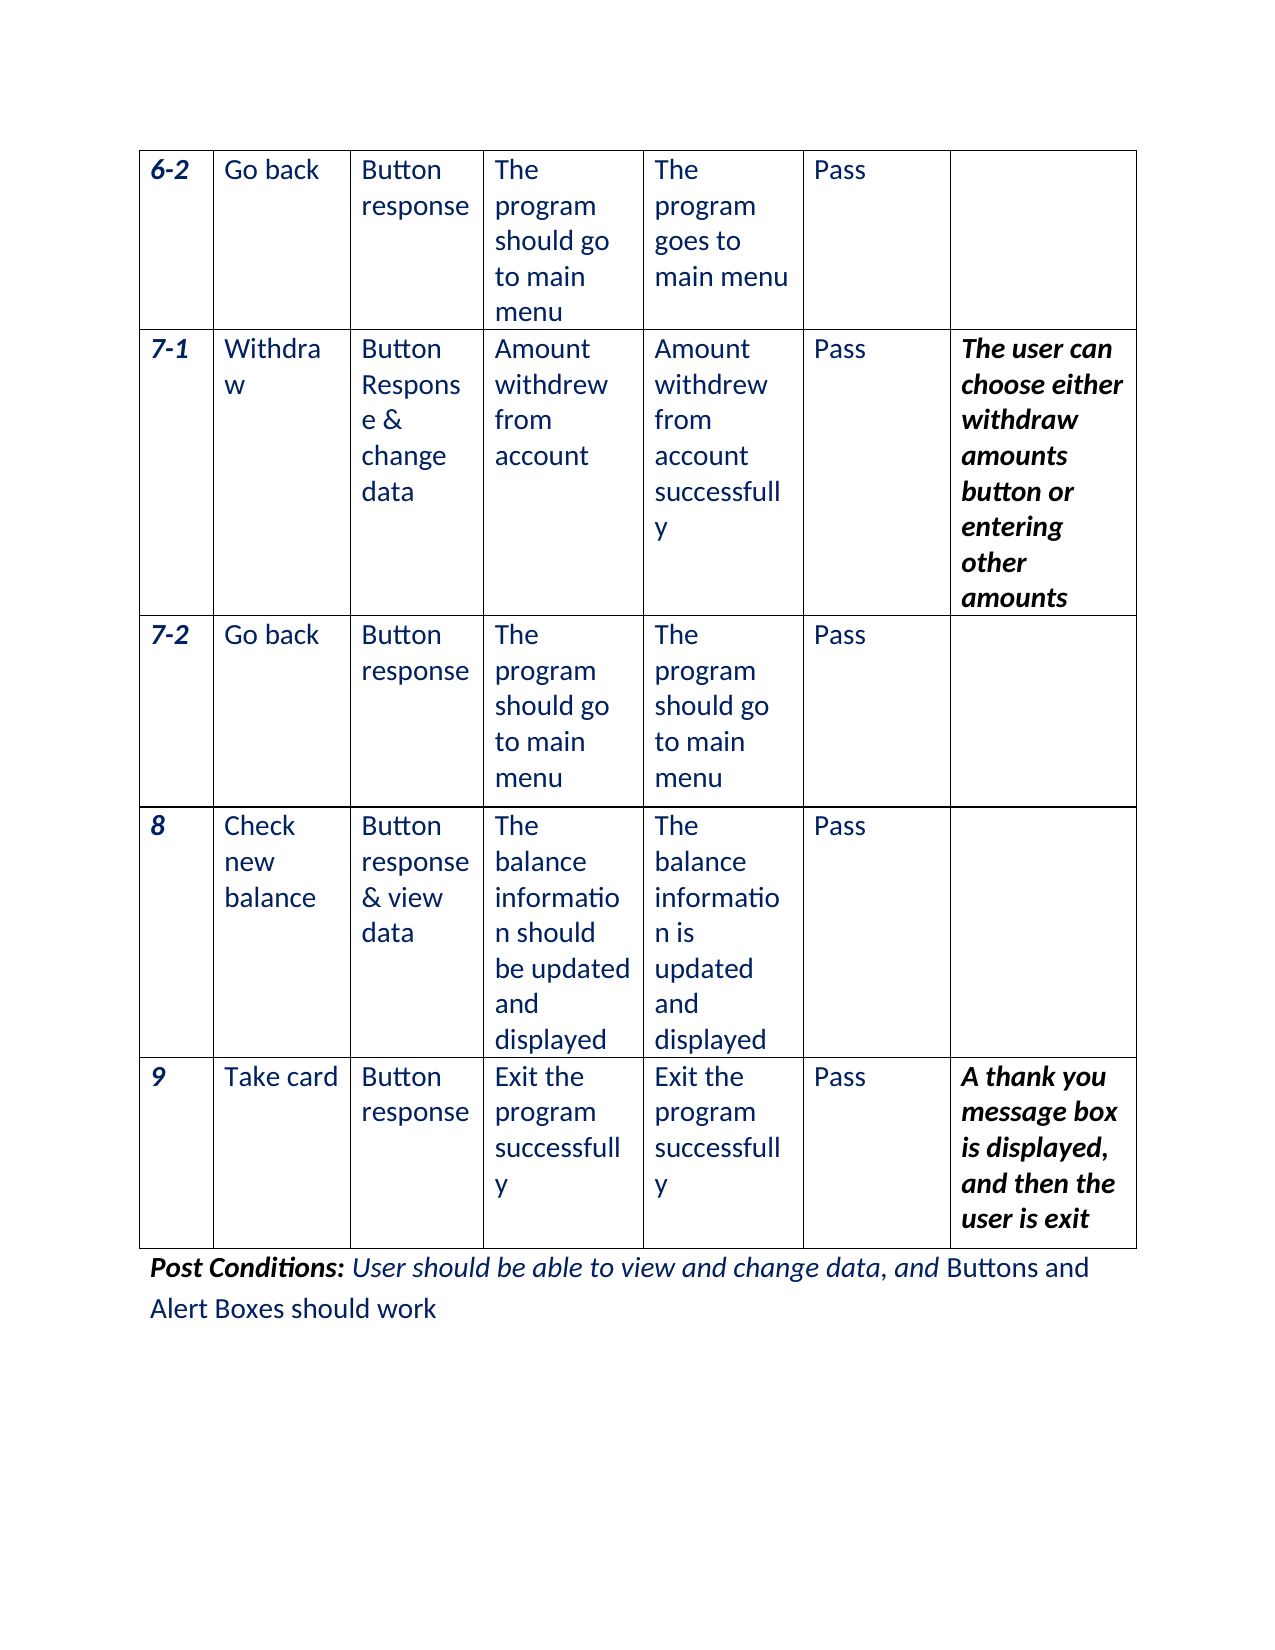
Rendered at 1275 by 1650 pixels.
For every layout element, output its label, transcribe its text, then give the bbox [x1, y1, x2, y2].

table_cell Exit the program successfully [644, 1058, 803, 1248]
table_cell 7-1 [140, 330, 213, 615]
table_cell [951, 616, 1136, 806]
table_cell Go back [214, 616, 350, 806]
table_cell Withdraw [214, 330, 350, 615]
table_cell 6-2 [140, 151, 213, 329]
table_cell 9 [140, 1058, 213, 1248]
table_cell Pass [804, 330, 950, 615]
table_cell Button response [351, 151, 483, 329]
table_cell The program should go to main menu [484, 151, 643, 329]
table_cell The user can choose either withdraw amounts button or entering other amounts [951, 330, 1136, 615]
table_cell The balance information should be updated and displayed [484, 808, 643, 1057]
table_cell Amount withdrew from account [484, 330, 643, 615]
table_cell A thank you message box is displayed, and then the user is exit [951, 1058, 1136, 1248]
table_cell Pass [804, 808, 950, 1057]
table_cell Button response [351, 1058, 483, 1248]
table_cell Button response [351, 616, 483, 806]
table_cell 8 [140, 808, 213, 1057]
table_cell Check new balance [214, 808, 350, 1057]
table_cell The balance information is updated and displayed [644, 808, 803, 1057]
table_cell Amount withdrew from account successfully [644, 330, 803, 615]
table_cell Button Response & change data [351, 330, 483, 615]
table_cell Pass [804, 151, 950, 329]
table_cell 7-2 [140, 616, 213, 806]
table_cell Take card [214, 1058, 350, 1248]
text Post Conditions: User should be able to view and change data, and Buttons and Alert Boxes should work [150, 1249, 1125, 1326]
table_cell Exit the program successfully [484, 1058, 643, 1248]
table_cell Go back [214, 151, 350, 329]
table_cell Pass [804, 616, 950, 806]
table_cell [951, 808, 1136, 1057]
table_cell Pass [804, 1058, 950, 1248]
table_cell The program should go to main menu [484, 616, 643, 806]
table_cell The program goes to main menu [644, 151, 803, 329]
table_cell [951, 151, 1136, 329]
table_cell Button response & view data [351, 808, 483, 1057]
table_cell The program should go to main menu [644, 616, 803, 806]
